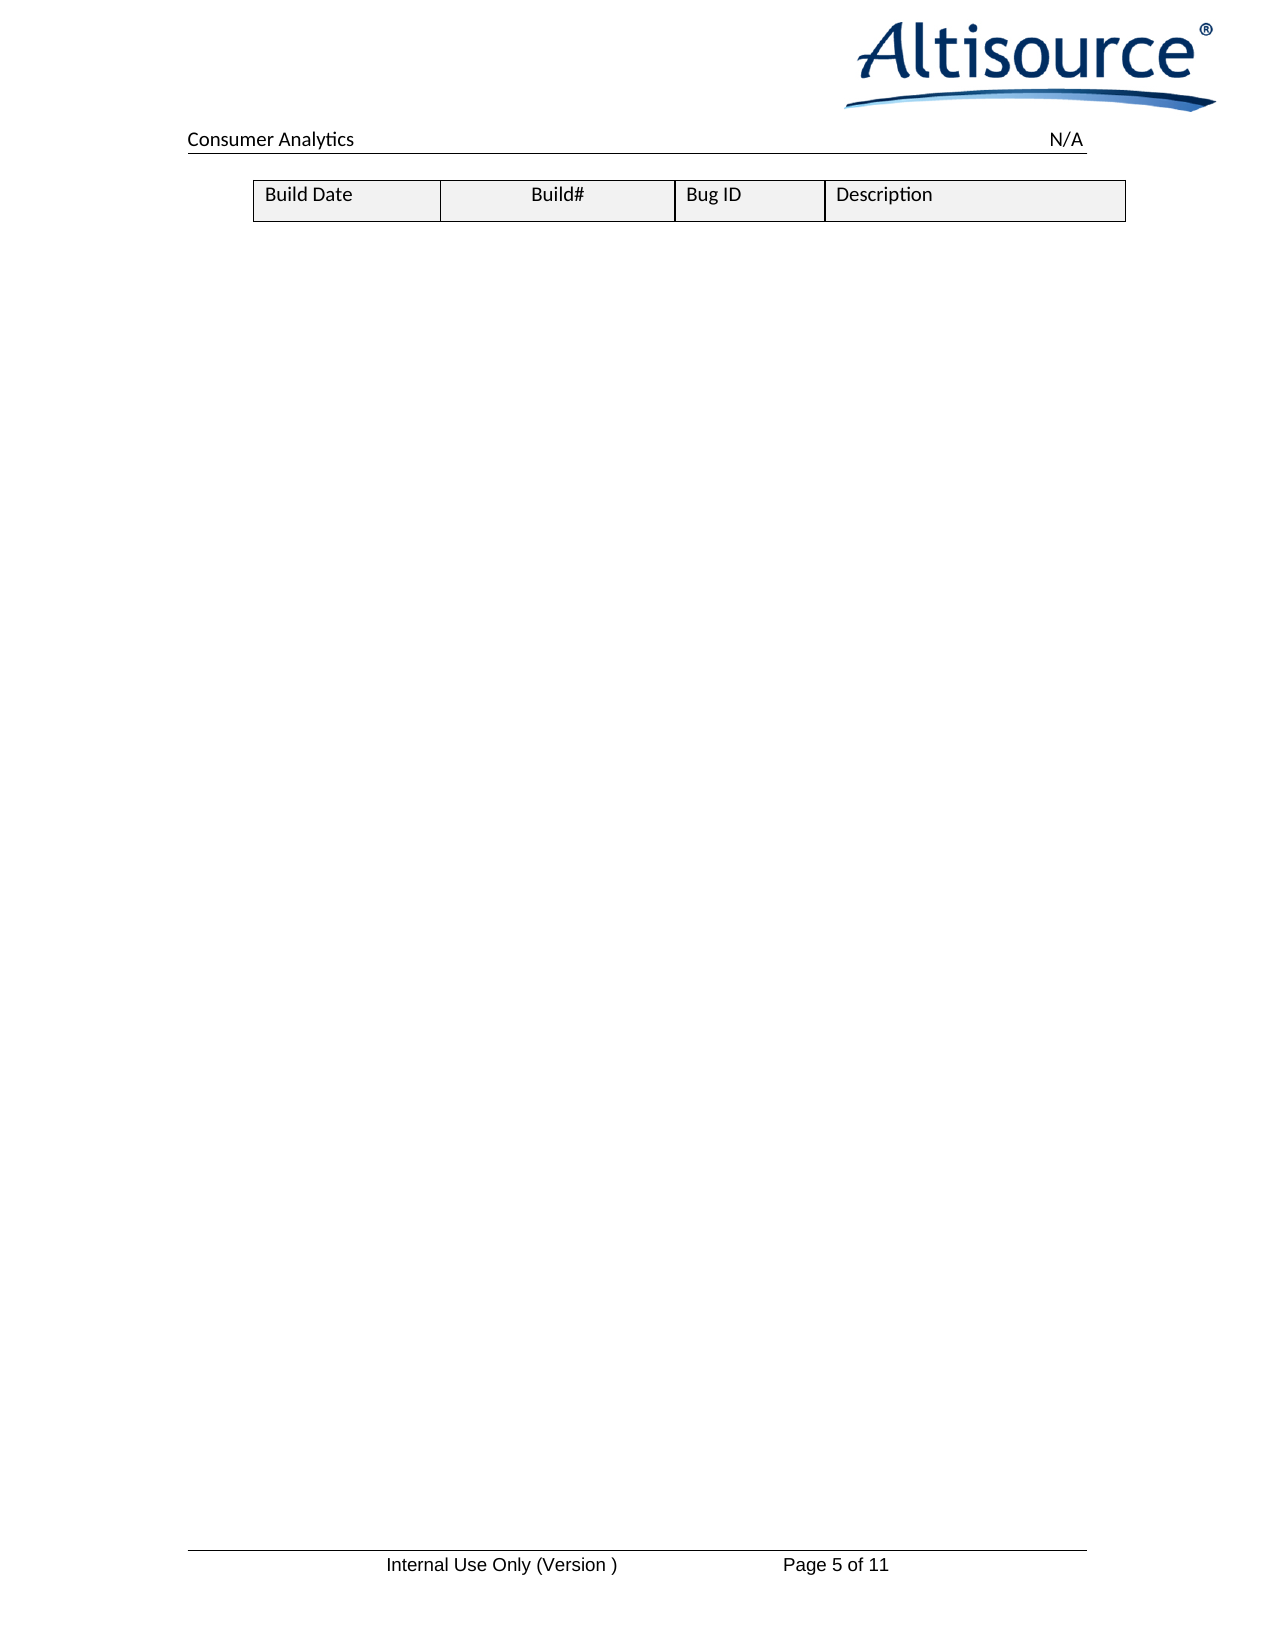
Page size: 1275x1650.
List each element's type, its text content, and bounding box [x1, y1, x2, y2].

table_header Bug ID [676, 181, 824, 221]
picture [843, 13, 1217, 117]
table_header Build# [441, 181, 674, 221]
table_header Build Date [254, 181, 440, 221]
table_header Description [826, 181, 1125, 221]
